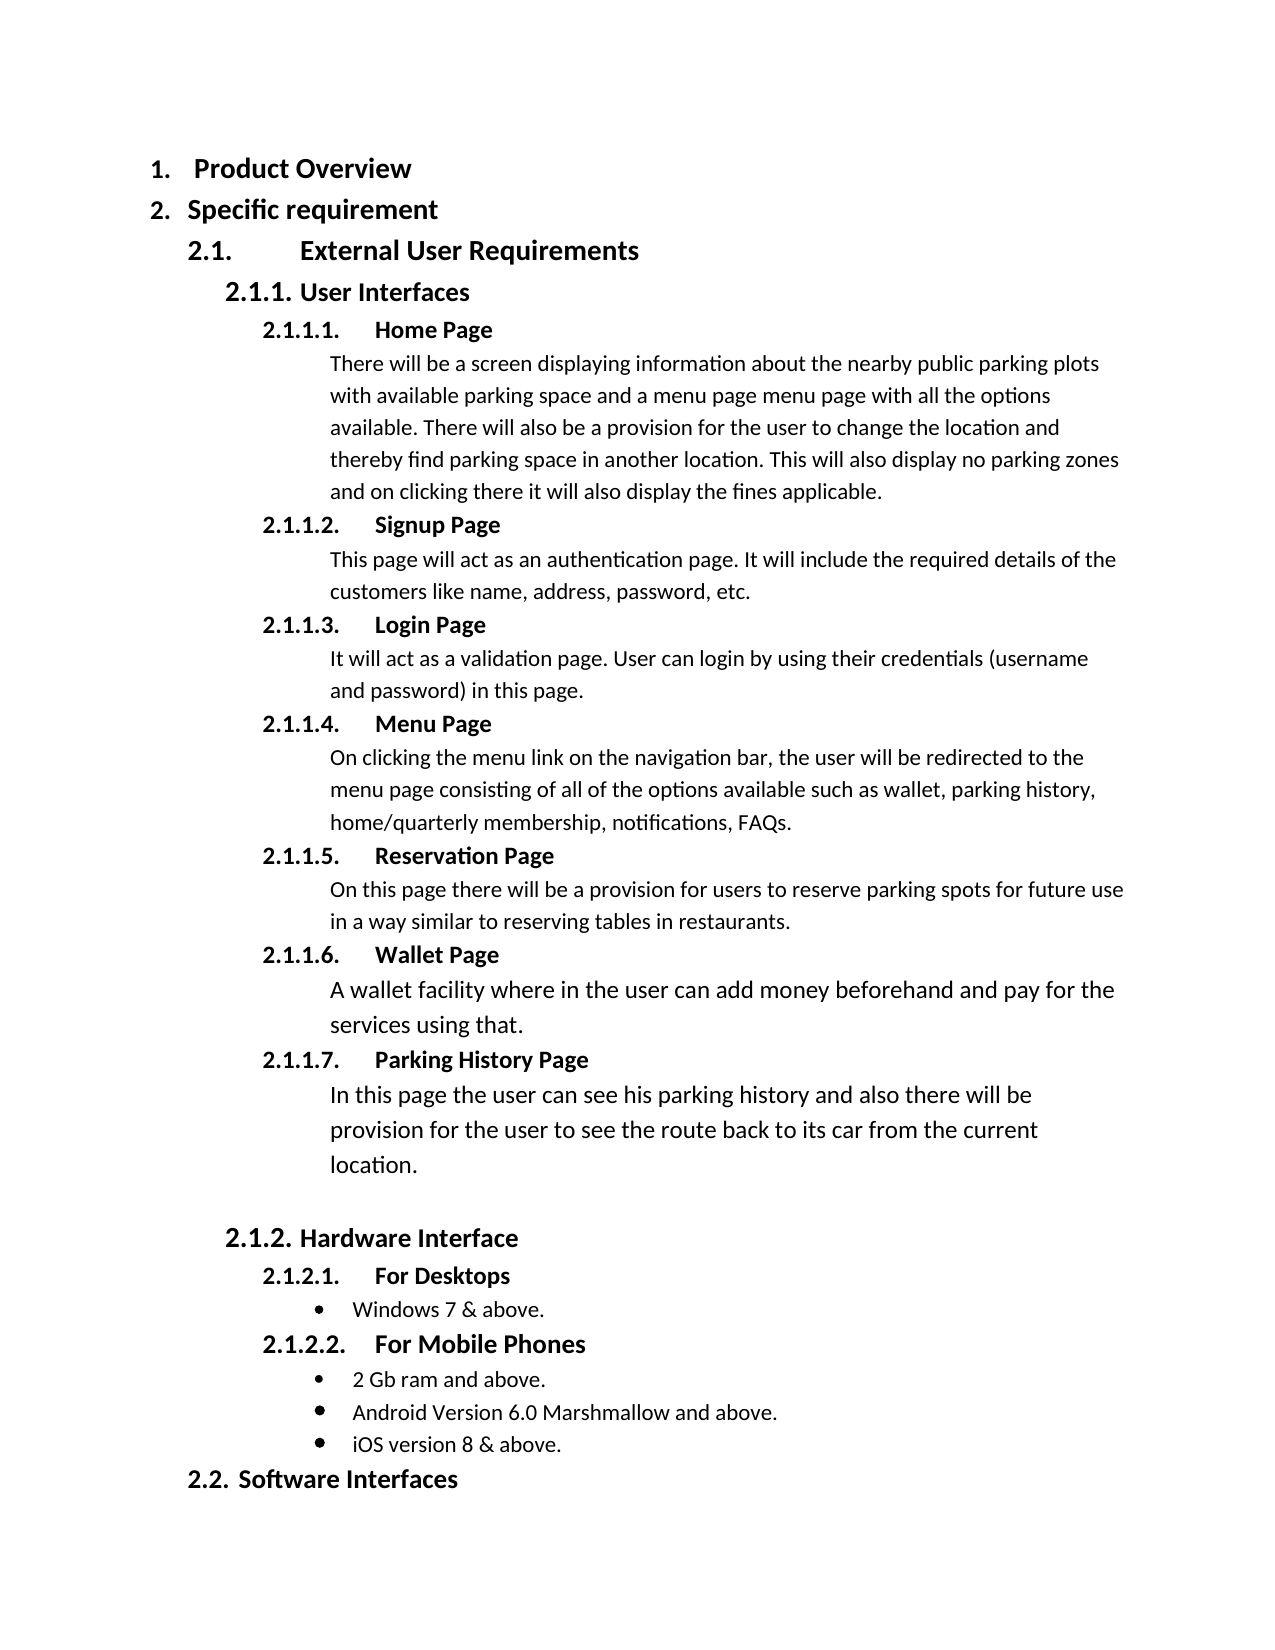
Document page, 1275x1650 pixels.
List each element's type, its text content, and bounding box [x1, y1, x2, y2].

list A wallet facility where in the user can add money beforehand and pay for the services using that. [330, 974, 1125, 1040]
list On clicking the menu link on the navigation bar, the user will be redirected to the menu page consisting of all of the options available such as wallet, parking history, home/quarterly membership, notifications, FAQs. [330, 743, 1125, 836]
list Android Version 6.0 Marshmallow and above. [315, 1398, 1125, 1426]
list Signup Page [262, 510, 1125, 540]
list Login Page [262, 609, 1125, 639]
list There will be a screen displaying information about the nearby public parking plots with available parking space and a menu page menu page with all the options available. There will also be a provision for the user to change the location and thereby find parking space in another location. This will also display no parking zones and on clicking there it will also display the fines applicable. [330, 349, 1125, 506]
list Reservation Page [262, 840, 1125, 871]
list Software Interfaces [187, 1462, 1125, 1495]
list Menu Page [262, 708, 1125, 739]
list In this page the user can see his parking history and also there will be provision for the user to see the route back to its car from the current location. [330, 1079, 1125, 1180]
list Product Overview [150, 150, 1125, 186]
list For Mobile Phones [262, 1327, 1125, 1361]
list External User Requirements [187, 232, 1125, 267]
list It will act as a validation page. User can login by using their credentials (username and password) in this page. [330, 644, 1125, 704]
list Windows 7 & above. [315, 1295, 1125, 1323]
list Parking History Page [262, 1044, 1125, 1075]
list Wallet Page [262, 939, 1125, 970]
list Specific requirement [150, 191, 1125, 227]
list On this page there will be a provision for users to reserve parking spots for future use in a way similar to reserving tables in restaurants. [330, 875, 1125, 935]
list This page will act as an authentication page. It will include the required details of the customers like name, address, password, etc. [330, 545, 1125, 605]
list Home Page [262, 314, 1125, 344]
list Hardware Interface [225, 1219, 1125, 1255]
list iOS version 8 & above. [315, 1430, 1125, 1458]
list For Desktops [262, 1260, 1125, 1291]
list User Interfaces [225, 273, 1125, 308]
list 2 Gb ram and above. [315, 1365, 1125, 1393]
